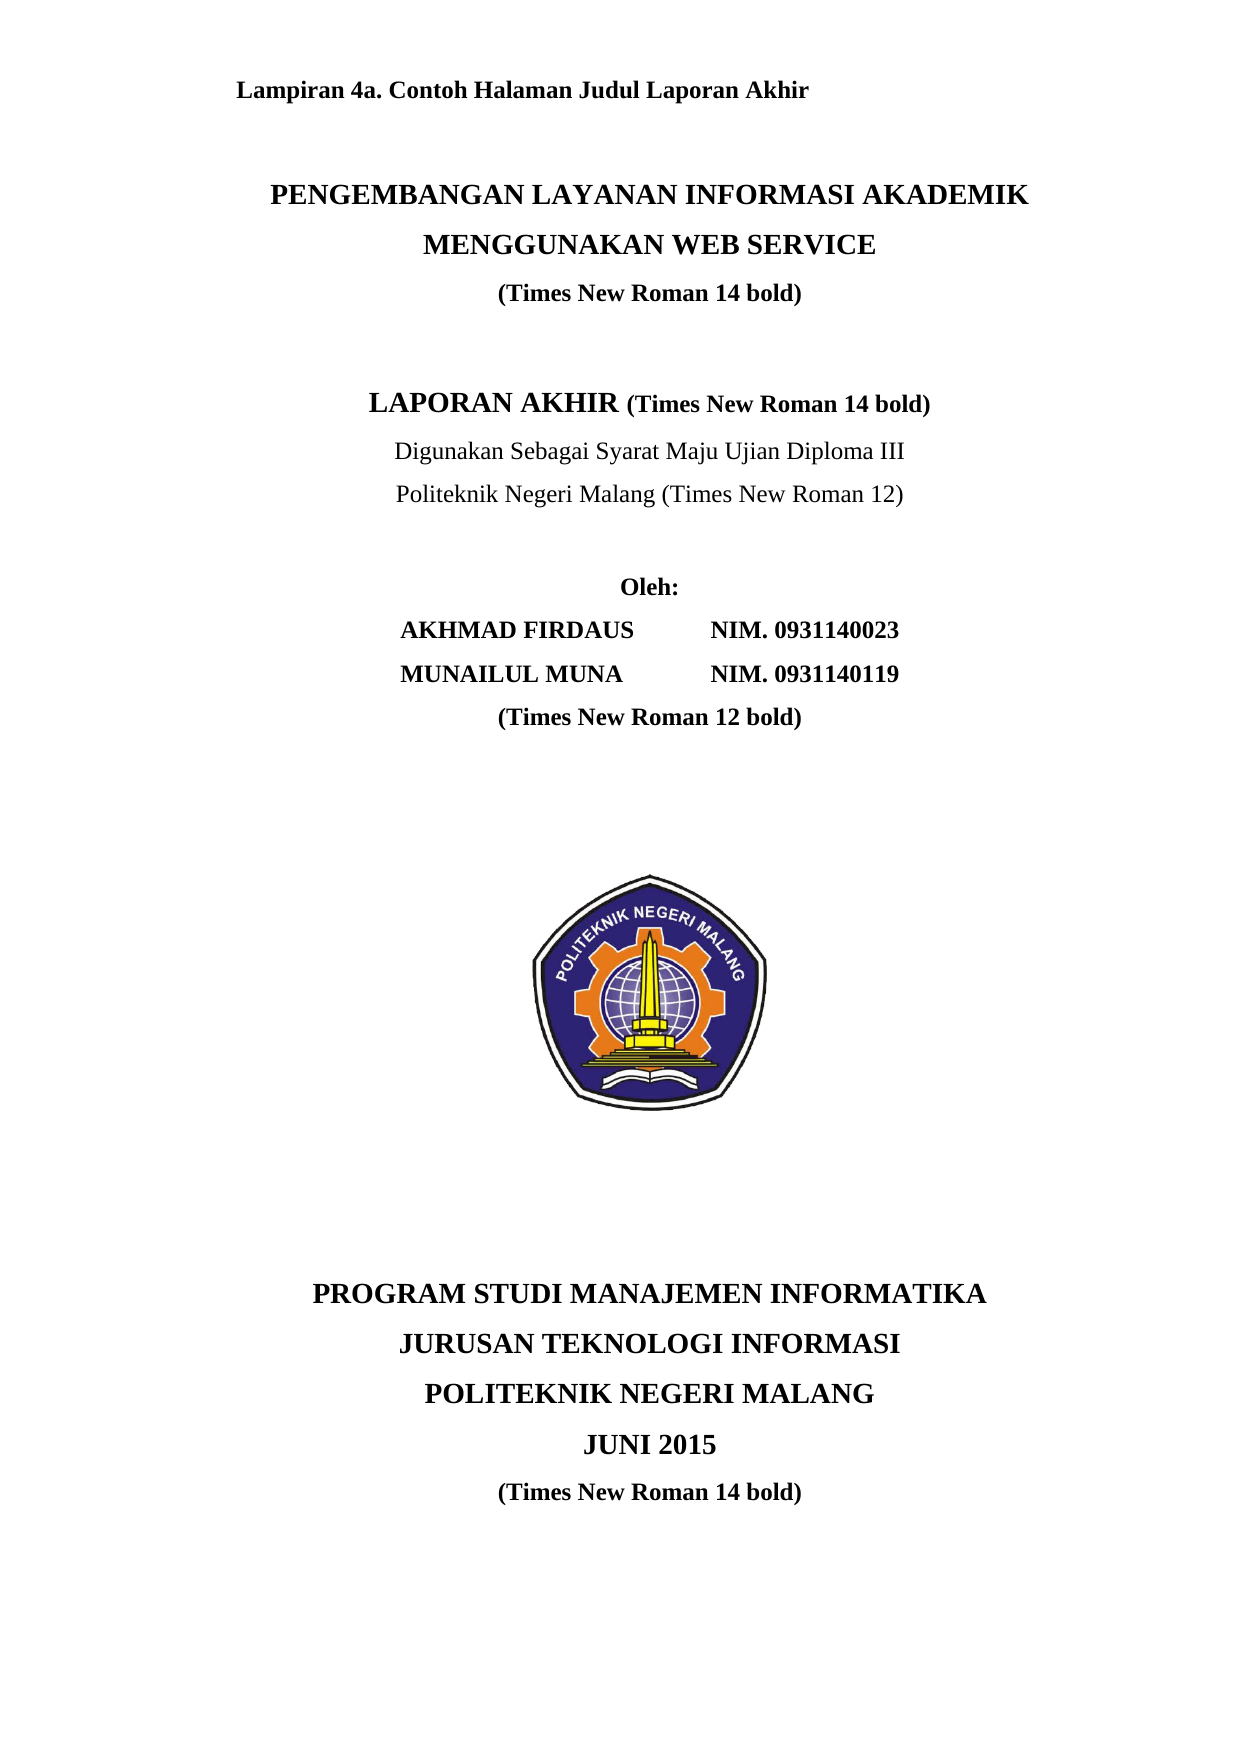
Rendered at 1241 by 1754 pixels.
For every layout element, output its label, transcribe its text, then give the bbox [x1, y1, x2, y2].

text MUNAILUL MUNA NIM. 0931140119 [236, 659, 1063, 687]
text Digunakan Sebagai Syarat Maju Ujian Diploma III [236, 436, 1063, 465]
text Oleh: [236, 572, 1063, 601]
picture [532, 874, 767, 1111]
text JUNI 2015 [236, 1427, 1063, 1460]
text PENGEMBANGAN LAYANAN INFORMASI AKADEMIK MENGGUNAKAN WEB SERVICE [236, 177, 1063, 261]
text LAPORAN AKHIR (Times New Roman 14 bold) [236, 386, 1063, 419]
text (Times New Roman 14 bold) [236, 1477, 1063, 1506]
text Politeknik Negeri Malang (Times New Roman 12) [236, 479, 1063, 508]
text (Times New Roman 14 bold) [236, 278, 1063, 307]
text JURUSAN TEKNOLOGI INFORMASI [236, 1326, 1063, 1360]
text POLITEKNIK NEGERI MALANG [236, 1377, 1063, 1410]
text (Times New Roman 12 bold) [236, 702, 1063, 731]
text AKHMAD FIRDAUS NIM. 0931140023 [236, 616, 1063, 644]
text PROGRAM STUDI MANAJEMEN INFORMATIKA [236, 1276, 1063, 1309]
